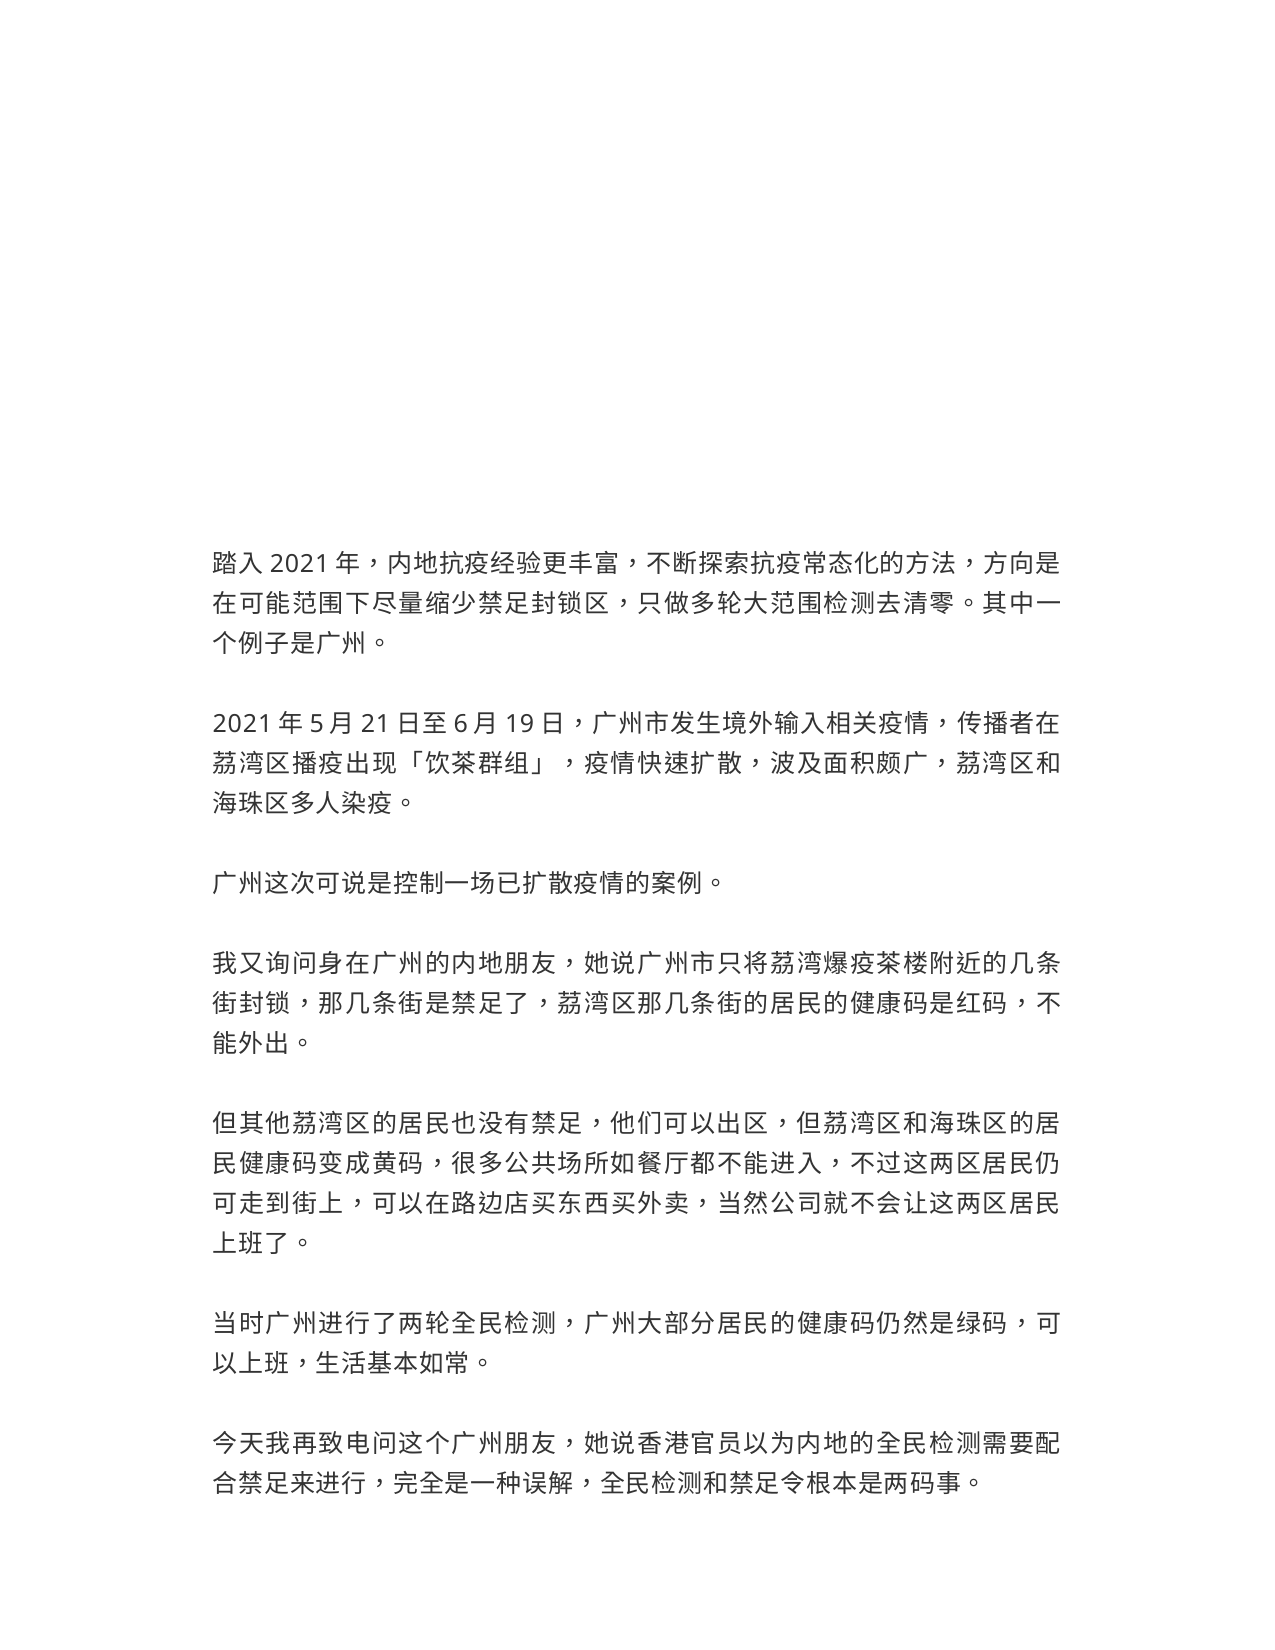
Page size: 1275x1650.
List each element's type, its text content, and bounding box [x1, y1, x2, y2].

text 我又询问身在广州的内地朋友，她说广州市只将茘湾爆疫茶楼附近的几条街封锁，那几条街是禁足了，茘湾区那几条街的居民的健康码是红码，不能外出。 [212, 940, 1062, 1060]
text 2021年5月21日至6月19日，广州市发生境外输入相关疫情，传播者在茘湾区播疫出现「饮茶群组」，疫情快速扩散，波及面积颇广，茘湾区和海珠区多人染疫。 [212, 700, 1062, 820]
text 广州这次可说是控制一场已扩散疫情的案例。 [212, 860, 1062, 900]
text 今天我再致电问这个广州朋友，她说香港官员以为内地的全民检测需要配合禁足来进行，完全是一种误解，全民检测和禁足令根本是两码事。 [212, 1420, 1062, 1500]
text 当时广州进行了两轮全民检测，广州大部分居民的健康码仍然是绿码，可以上班，生活基本如常。 [212, 1300, 1062, 1380]
text 踏入2021年，内地抗疫经验更丰富，不断探索抗疫常态化的方法，方向是在可能范围下尽量缩少禁足封锁区，只做多轮大范围检测去清零。其中一个例子是广州。 [212, 540, 1062, 660]
text 但其他茘湾区的居民也没有禁足，他们可以出区，但茘湾区和海珠区的居民健康码变成黄码，很多公共场所如餐厅都不能进入，不过这两区居民仍可走到街上，可以在路边店买东西买外卖，当然公司就不会让这两区居民上班了。 [212, 1100, 1062, 1260]
